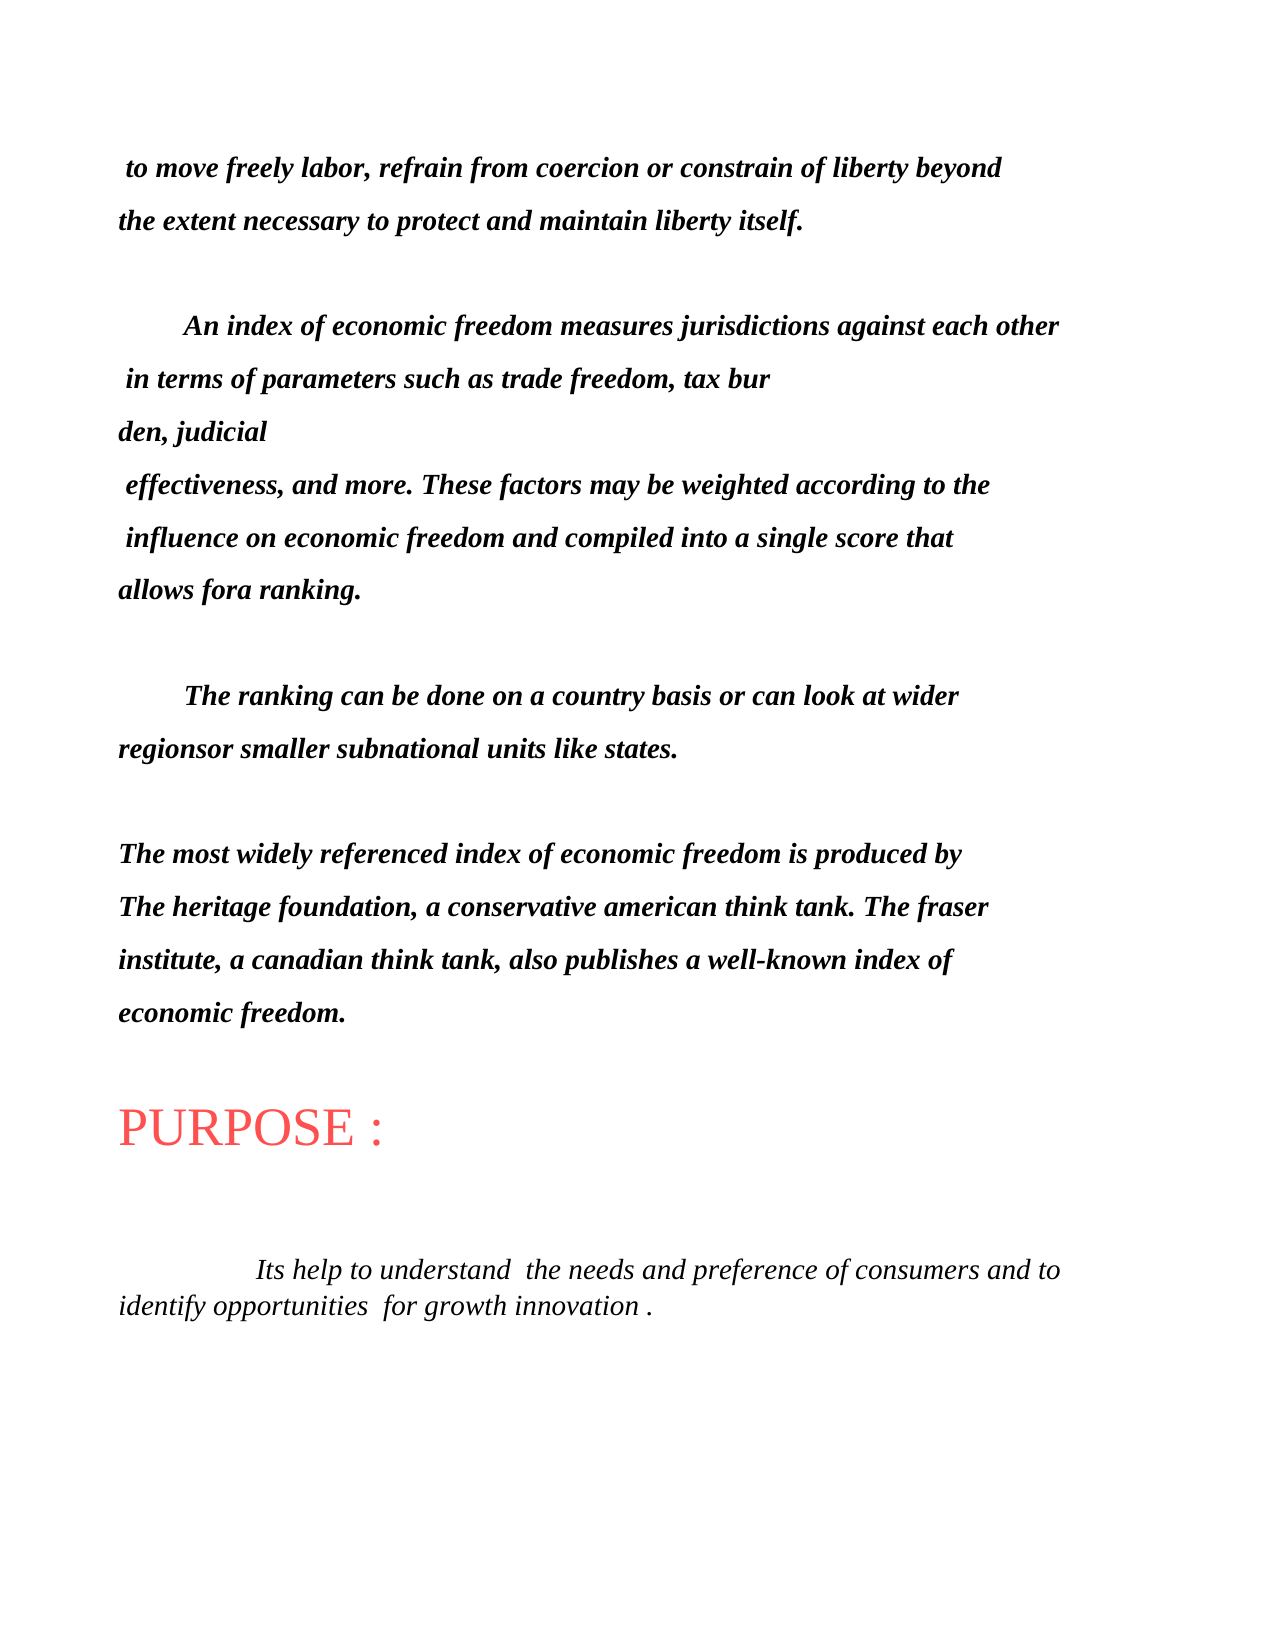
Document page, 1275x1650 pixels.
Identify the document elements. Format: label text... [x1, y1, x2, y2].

text Its help to understand the needs and preference of consumers and to identify opportunities for growth innovation . [118, 1252, 1125, 1322]
text institute, a canadian think tank, also publishes a well-known index of [118, 942, 1125, 976]
text the extent necessary to protect and maintain liberty itself. [118, 203, 1125, 236]
text den, judicial [118, 414, 1125, 448]
text The most widely referenced index of economic freedom is produced by [118, 837, 1125, 870]
text regionsor smaller subnational units like states. [118, 731, 1125, 764]
text The ranking can be done on a country basis or can look at wider [118, 678, 1125, 712]
text to move freely labor, refrain from coercion or constrain of liberty beyond [118, 150, 1125, 183]
text The heritage foundation, a conservative american think tank. The fraser [118, 889, 1125, 923]
text influence on economic freedom and compiled into a single score that [118, 520, 1125, 553]
text An index of economic freedom measures jurisdictions against each other [118, 308, 1125, 342]
text in terms of parameters such as trade freedom, tax bur [118, 361, 1125, 395]
text effectiveness, and more. These factors may be weighted according to the [118, 467, 1125, 500]
text allows fora ranking. [118, 572, 1125, 606]
text PURPOSE : [118, 1095, 1125, 1157]
text economic freedom. [118, 995, 1125, 1028]
